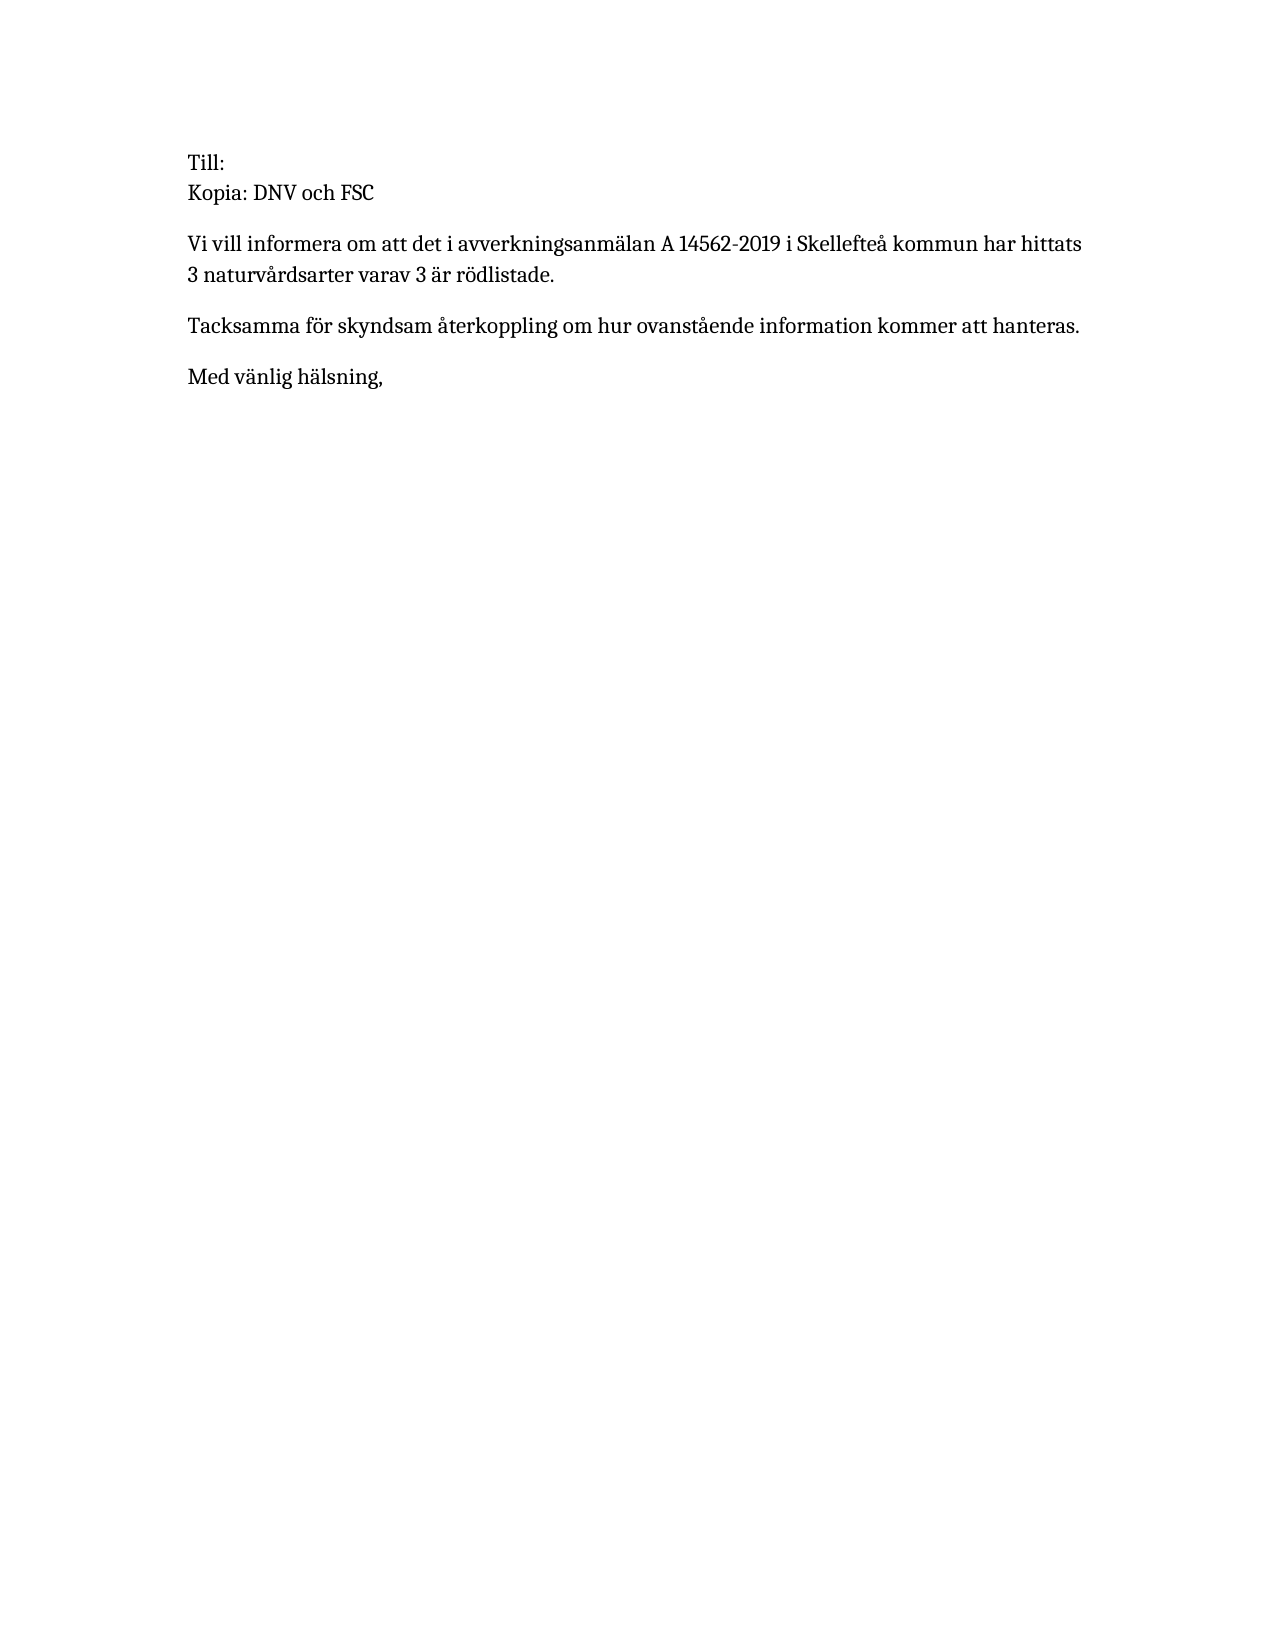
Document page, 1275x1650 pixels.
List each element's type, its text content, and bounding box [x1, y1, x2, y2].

text Vi vill informera om att det i avverkningsanmälan A 14562-2019 i Skellefteå kommun har hittats 3 naturvårdsarter varav 3 är rödlistade. [187, 231, 1087, 288]
text Tacksamma för skyndsam återkoppling om hur ovanstående information kommer att hanteras. [187, 312, 1087, 339]
text Till: Kopia: DNV och FSC [187, 150, 1087, 207]
text Med vänlig hälsning, [187, 363, 1087, 420]
